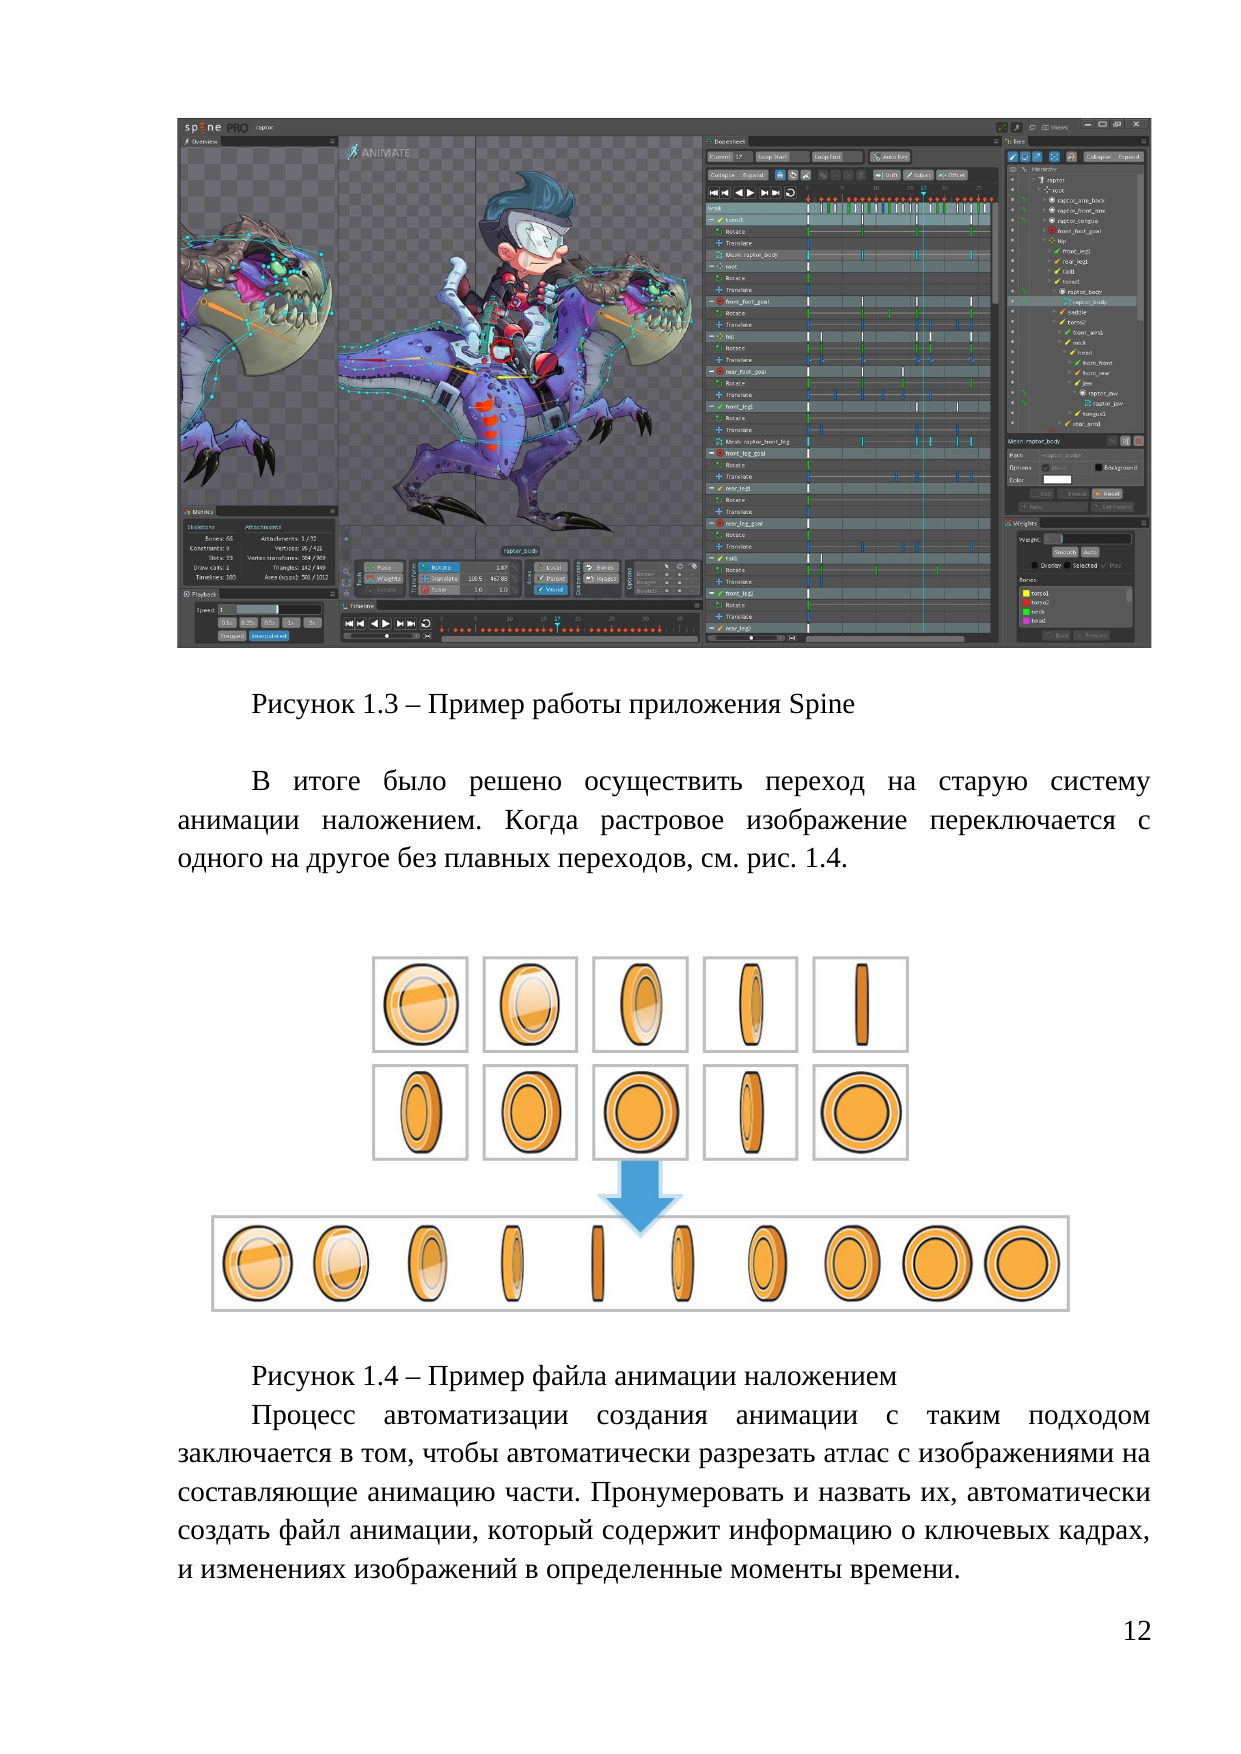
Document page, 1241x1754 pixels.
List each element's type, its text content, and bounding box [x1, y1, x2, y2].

text Процесс автоматизации создания анимации с таким подходом заключается в том, чтобы автоматически разрезать атлас с изображениями на составляющие анимацию части. Пронумеровать и назвать их, автоматически создать файл анимации, который содержит информацию о ключевых кадрах, и изменениях изображений в определенные моменты времени. [177, 1397, 1152, 1584]
picture [177, 917, 1102, 1320]
text Рисунок 1.3 – Пример работы приложения Spine [177, 686, 1152, 720]
text Рисунок 1.4 – Пример файла анимации наложением [177, 1358, 1152, 1392]
picture [177, 118, 1152, 648]
text В итоге было решено осуществить переход на старую систему анимации наложением. Когда растровое изображение переключается с одного на другое без плавных переходов, см. рис. 1.4. [177, 763, 1152, 874]
